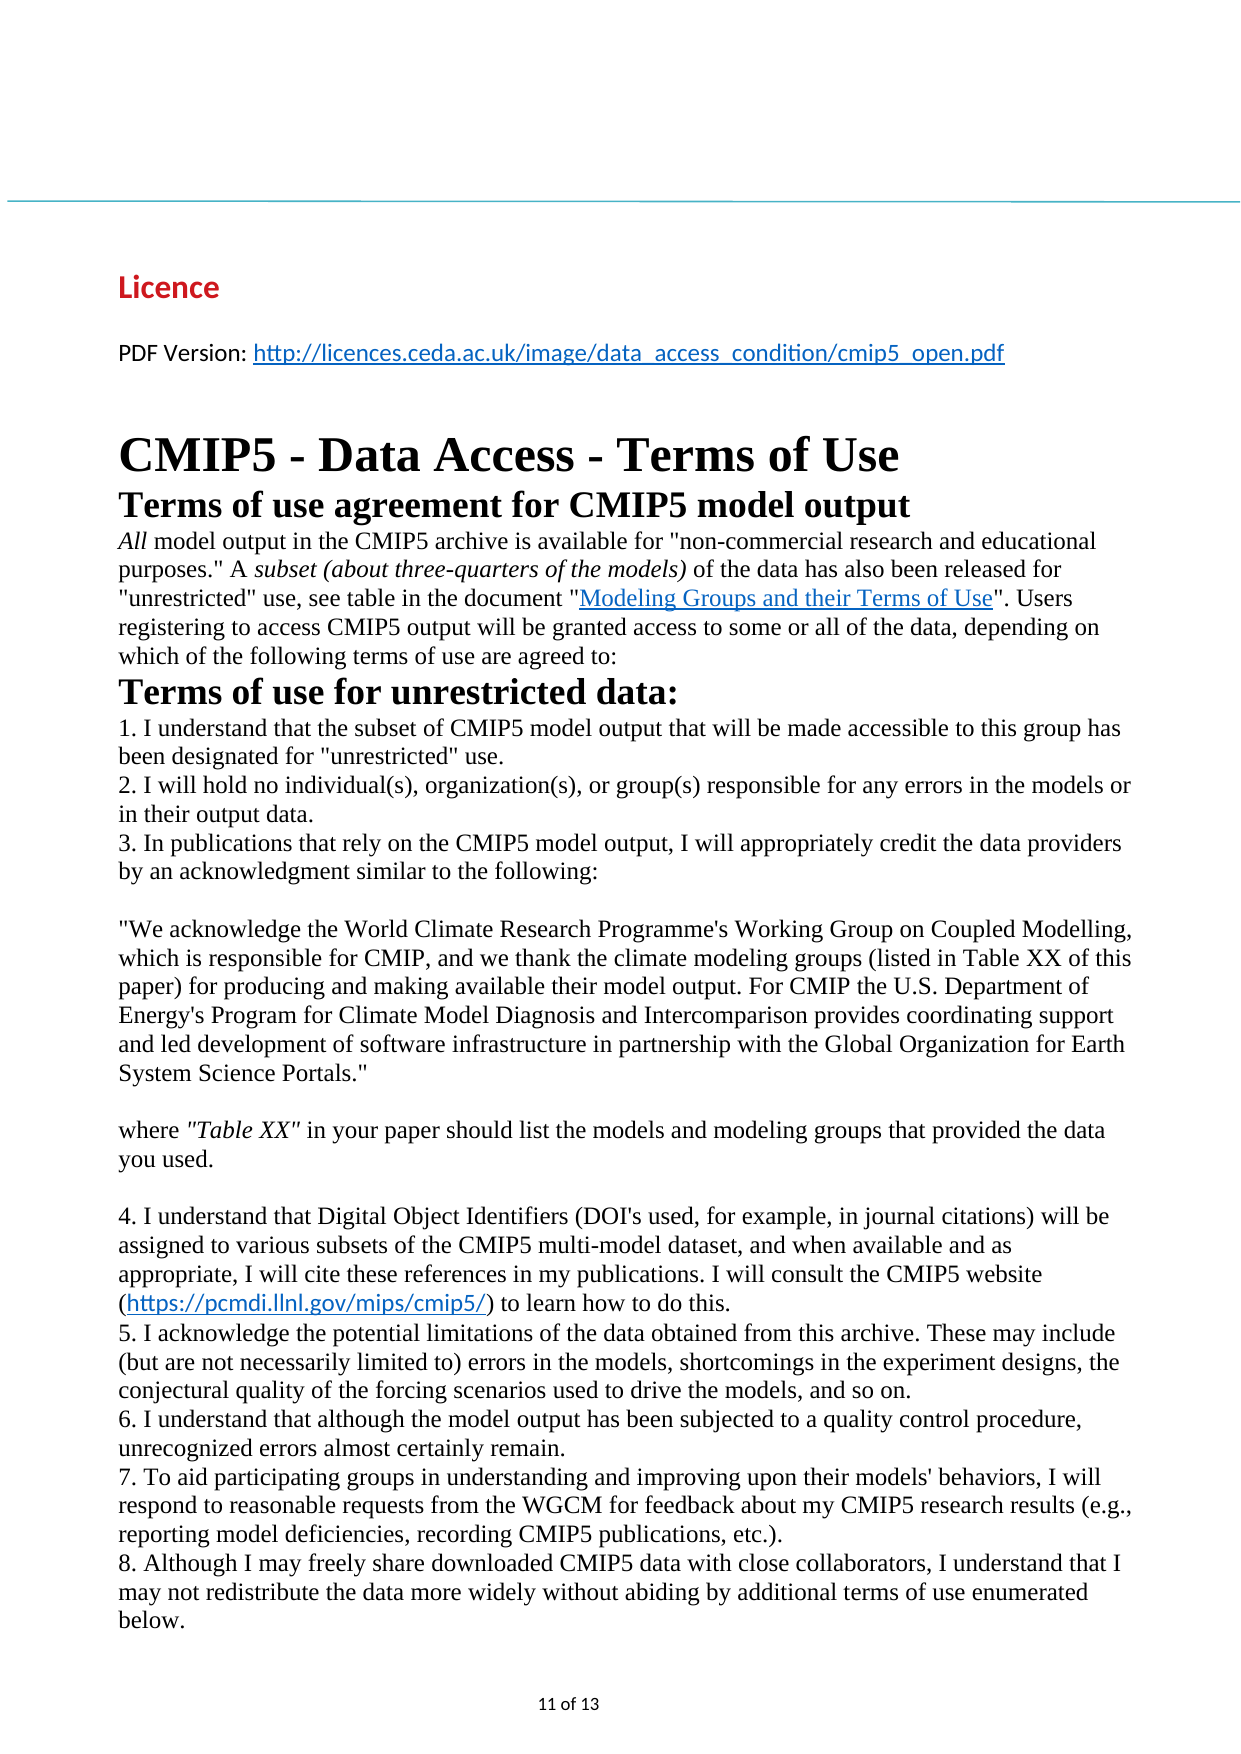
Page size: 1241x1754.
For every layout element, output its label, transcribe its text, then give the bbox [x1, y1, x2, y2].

text "We acknowledge the World Climate Research Programme's Working Group on Coupled Modelling, which is responsible for CMIP, and we thank the climate modeling groups (listed in Table XX of this paper) for producing and making available their model output. For CMIP the U.S. Department of Energy's Program for Climate Model Diagnosis and Intercomparison provides coordinating support and led development of software infrastructure in partnership with the Global Organization for Earth System Science Portals." [118, 914, 1138, 1086]
text Terms of use agreement for CMIP5 model output [118, 483, 1138, 526]
text PDF Version: http://licences.ceda.ac.uk/image/data_access_condition/cmip5_open.pdf [118, 337, 1138, 368]
text 8. Although I may freely share downloaded CMIP5 data with close collaborators, I understand that I may not redistribute the data more widely without abiding by additional terms of use enumerated below. [118, 1548, 1138, 1634]
text 1. I understand that the subset of CMIP5 model output that will be made accessible to this group has been designated for "unrestricted" use. [118, 713, 1138, 770]
text where "Table XX" in your paper should list the models and modeling groups that provided the data you used. [118, 1115, 1138, 1173]
text 5. I acknowledge the potential limitations of the data obtained from this archive. These may include (but are not necessarily limited to) errors in the models, shortcomings in the experiment designs, the conjectural quality of the forcing scenarios used to drive the models, and so on. [118, 1318, 1138, 1404]
text 3. In publications that rely on the CMIP5 model output, I will appropriately credit the data providers by an acknowledgment similar to the following: [118, 828, 1138, 885]
text 6. I understand that although the model output has been subjected to a quality control procedure, unrecognized errors almost certainly remain. [118, 1404, 1138, 1462]
text CMIP5 - Data Access - Terms of Use [118, 425, 1138, 483]
subtitle Licence [118, 266, 1138, 307]
text Terms of use for unrestricted data: [118, 669, 1138, 713]
text All model output in the CMIP5 archive is available for "non-commercial research and educational purposes." A subset (about three-quarters of the models) of the data has also been released for "unrestricted" use, see table in the document "Modeling Groups and their Terms of Use". Users registering to access CMIP5 output will be granted access to some or all of the data, depending on which of the following terms of use are agreed to: [118, 526, 1138, 669]
text 2. I will hold no individual(s), organization(s), or group(s) responsible for any errors in the models or in their output data. [118, 770, 1138, 828]
text 7. To aid participating groups in understanding and improving upon their models' behaviors, I will respond to reasonable requests from the WGCM for feedback about my CMIP5 research results (e.g., reporting model deficiencies, recording CMIP5 publications, etc.). [118, 1462, 1138, 1548]
text 4. I understand that Digital Object Identifiers (DOI's used, for example, in journal citations) will be assigned to various subsets of the CMIP5 multi-model dataset, and when available and as appropriate, I will cite these references in my publications. I will consult the CMIP5 website (https://pcmdi.llnl.gov/mips/cmip5/) to learn how to do this. [118, 1201, 1138, 1318]
